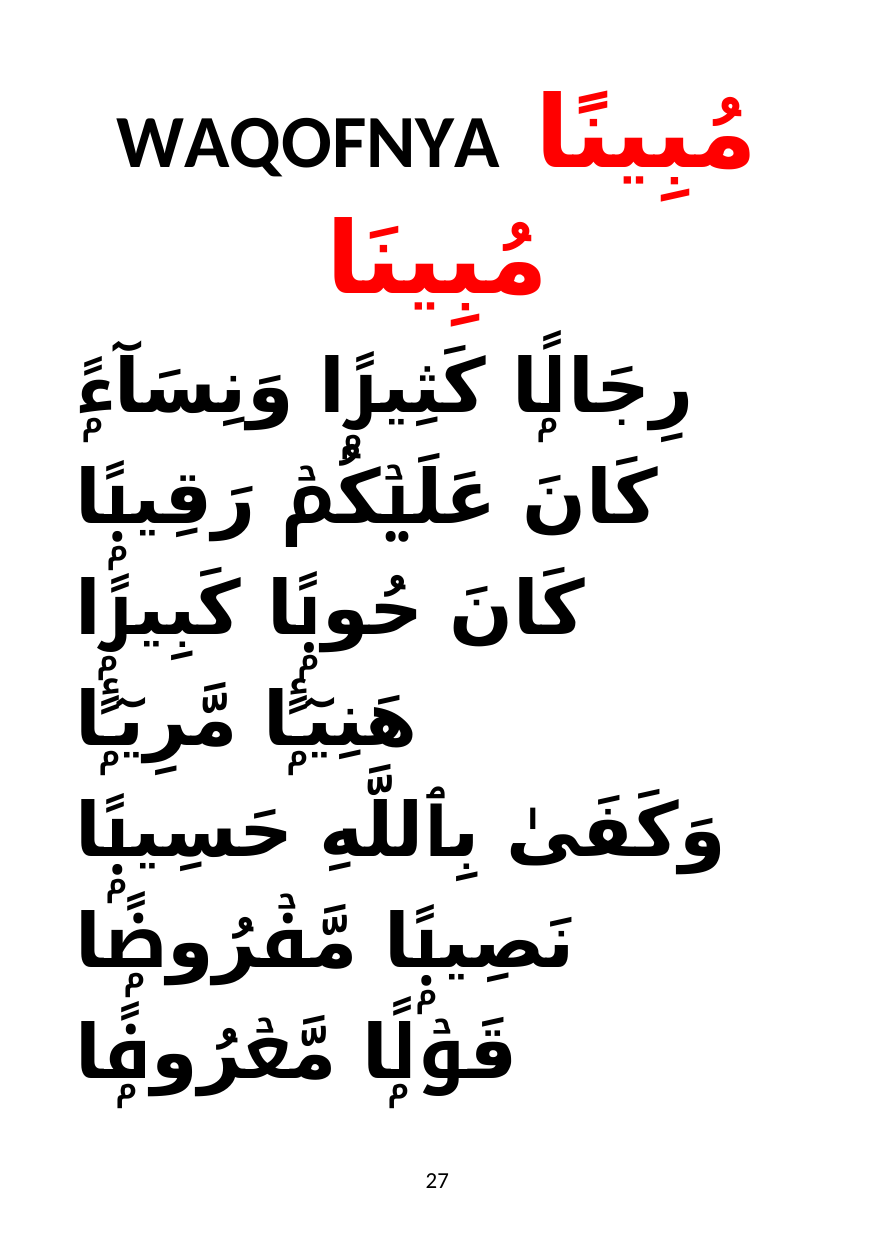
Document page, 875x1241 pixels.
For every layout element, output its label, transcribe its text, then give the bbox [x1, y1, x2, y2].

text كَانَ حُوبًۭا كَبِيرًۭا [75, 565, 799, 652]
text وَكَفَىٰ بِٱللَّهِ حَسِيبًۭا [75, 787, 799, 874]
text مُبِينًا WAQOFNYA مُبِينَا [75, 75, 799, 317]
text رِجَالًۭا كَثِيرًۭا وَنِسَآءًۭ [75, 343, 799, 430]
text كَانَ عَلَيۡكُمۡ رَقِيبًۭا [75, 454, 799, 541]
text قَوۡلًۭا مَّعۡرُوفًۭا [75, 1009, 799, 1096]
text هَنِيٓـًۭٔا مَّرِيٓـًۭٔا [75, 676, 799, 763]
text نَصِيبًۭا مَّفۡرُوضًۭا [75, 898, 799, 985]
